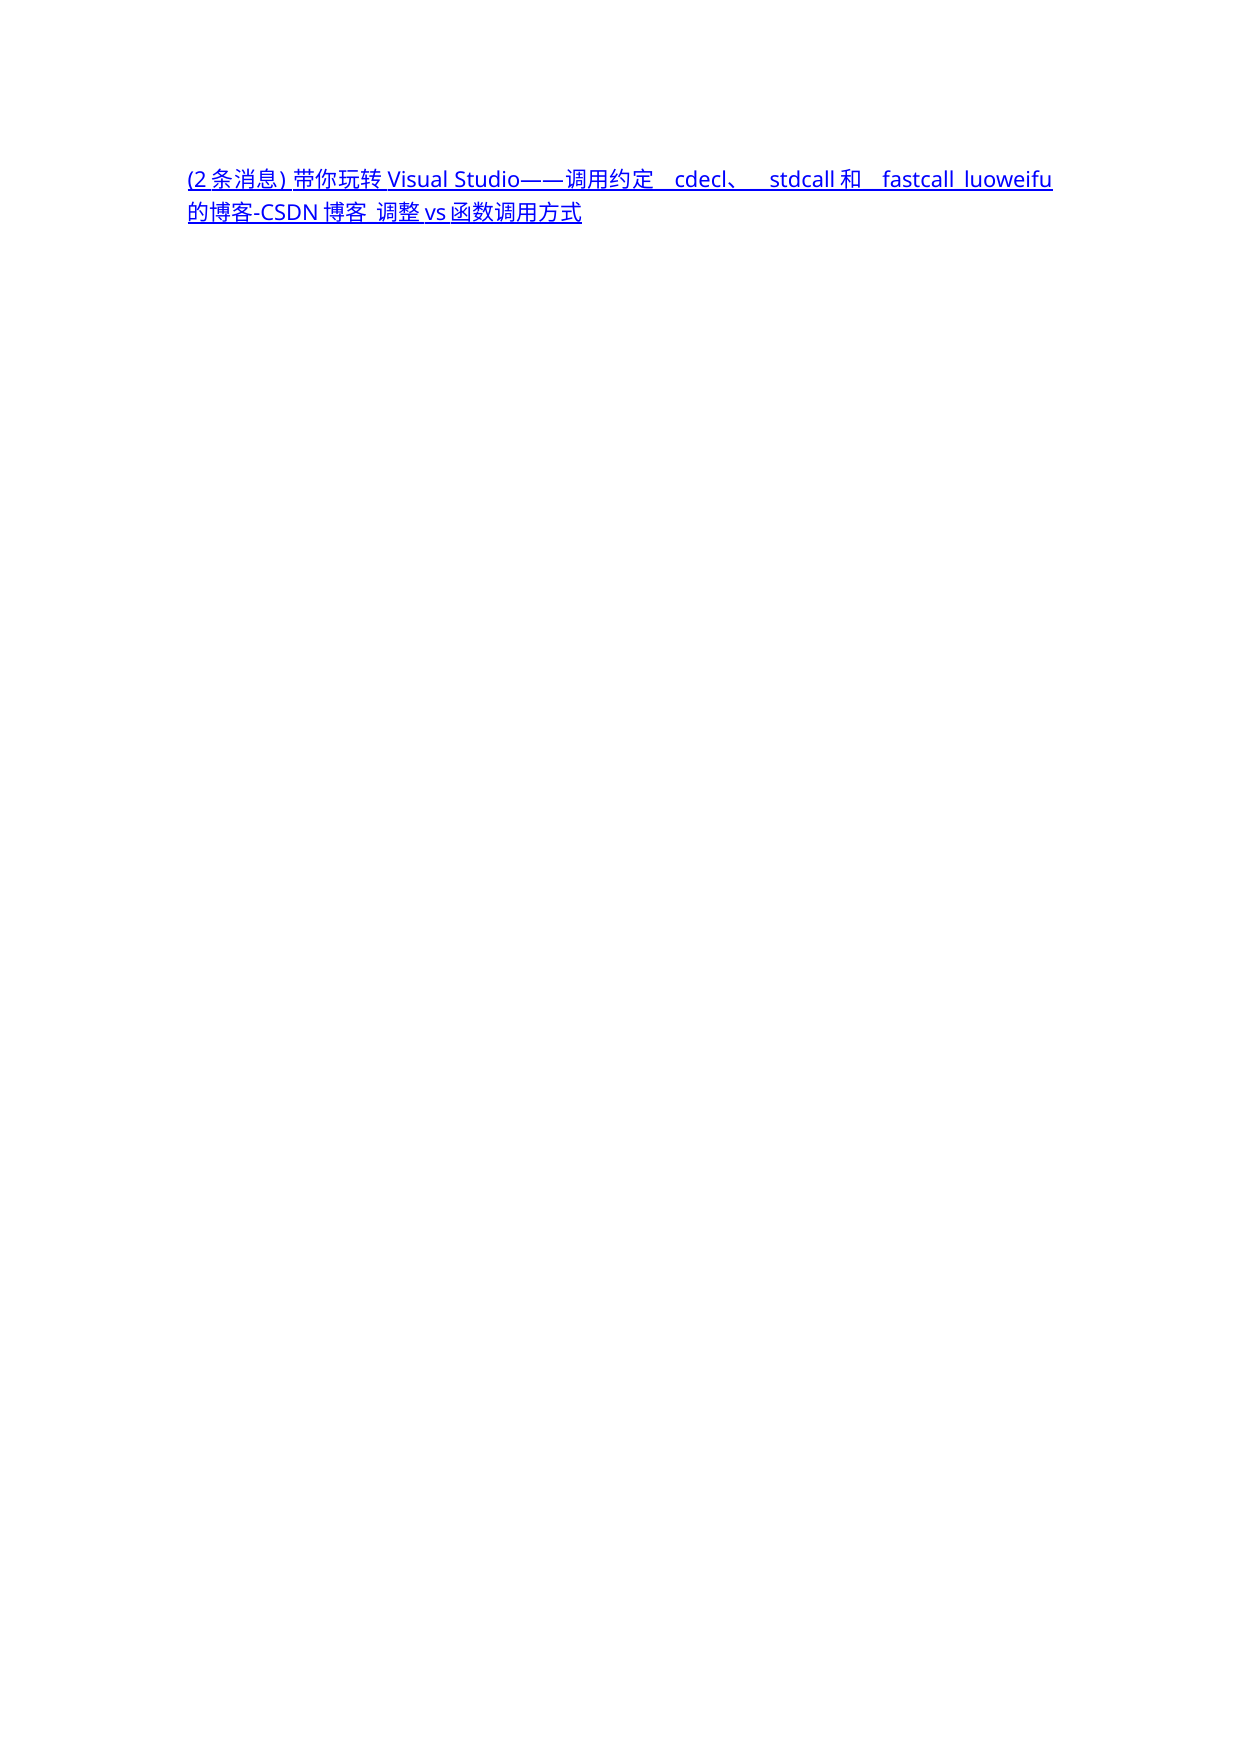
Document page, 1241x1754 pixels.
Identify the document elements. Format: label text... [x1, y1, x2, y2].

text (2条消息) 带你玩转Visual Studio——调用约定__cdecl、__stdcall和__fastcall_luoweifu的博客-CSDN博客_调整vs函数调用方式 [187, 162, 1053, 189]
text (2条消息) 带你玩转Visual Studio——调用约定__cdecl、__stdcall和__fastcall_luoweifu的博客-CSDN博客_调整vs函数调用方式 [187, 190, 1053, 227]
